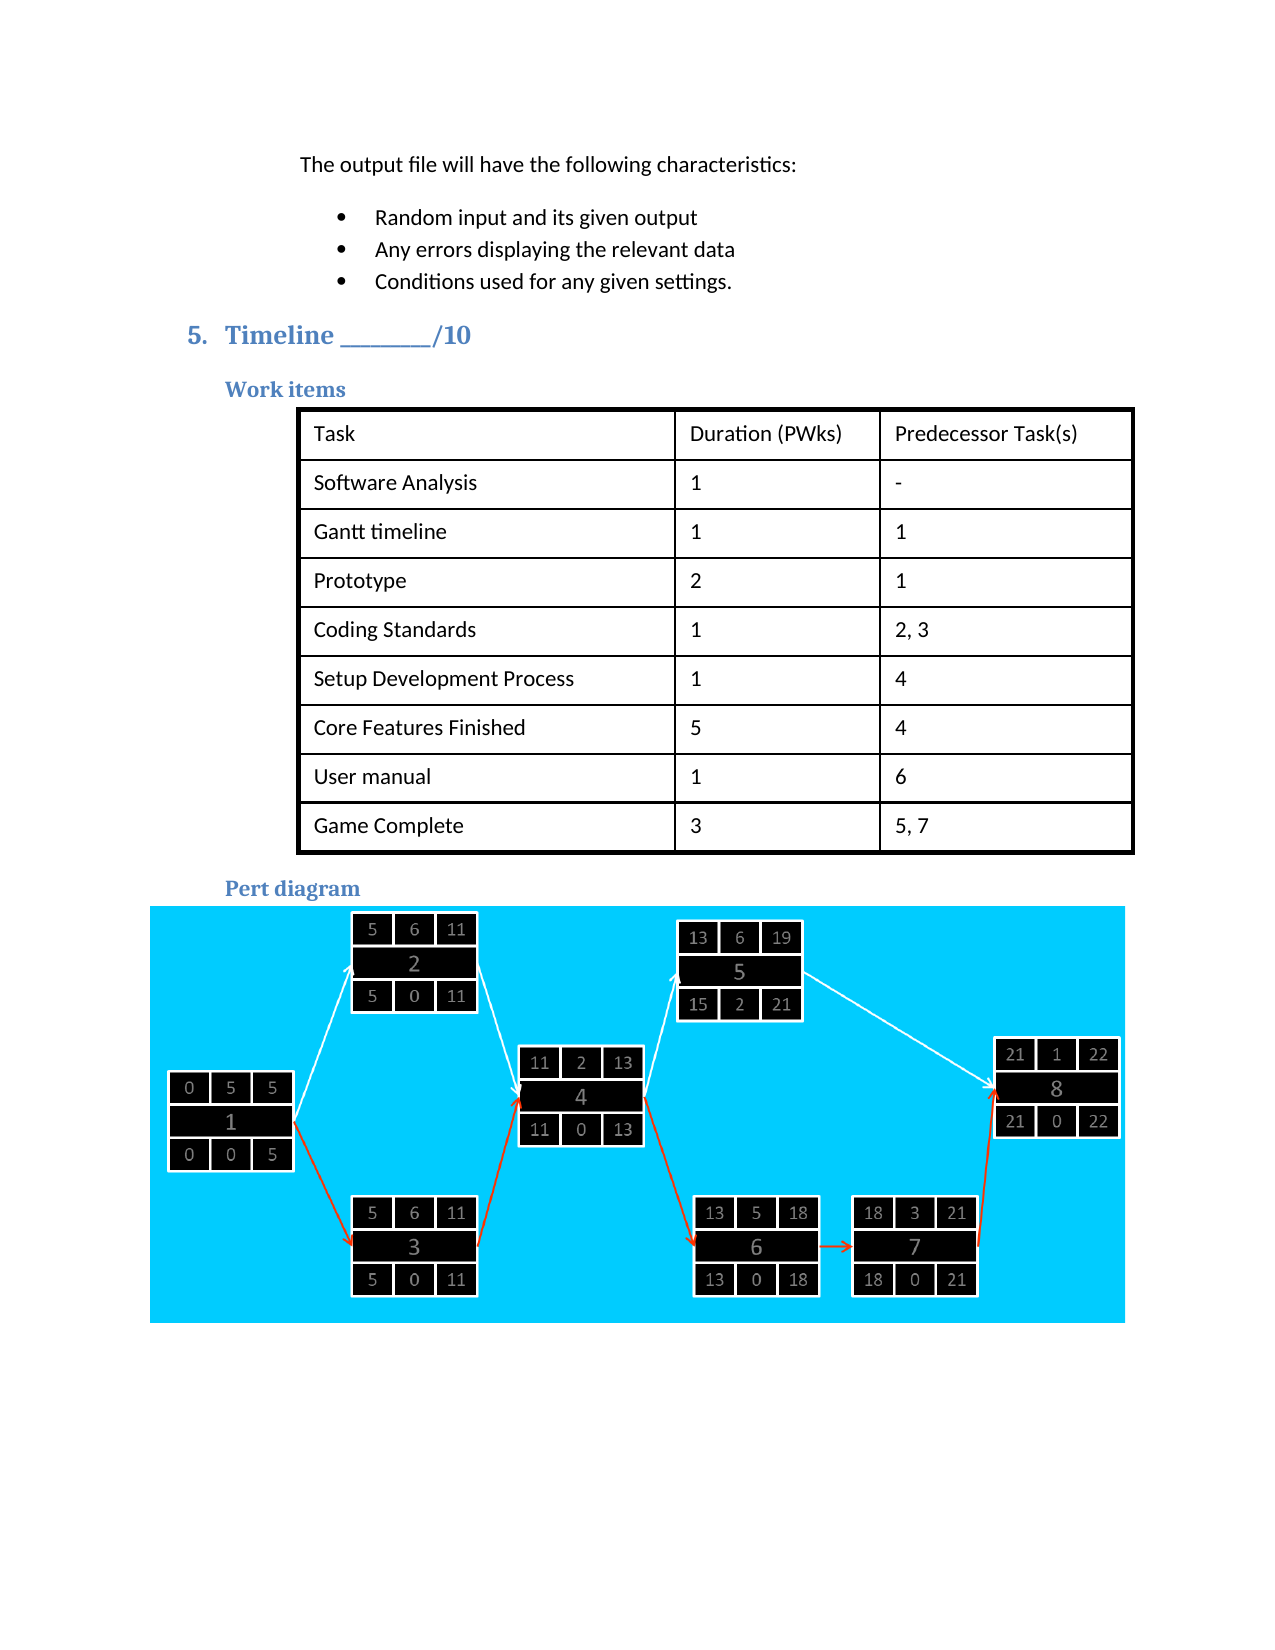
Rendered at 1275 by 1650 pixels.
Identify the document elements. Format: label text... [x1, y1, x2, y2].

table_cell 1 [676, 608, 879, 654]
table_cell 1 [676, 510, 879, 557]
subtitle Timeline _________/10 [187, 320, 1125, 352]
table_cell 6 [881, 755, 1131, 801]
table_cell 1 [676, 461, 879, 508]
table_cell 1 [881, 559, 1131, 606]
table_cell 4 [881, 657, 1131, 703]
table_cell Setup Development Process [301, 657, 674, 703]
table_cell 2, 3 [881, 608, 1131, 654]
picture [168, 1071, 298, 1172]
list Any errors displaying the relevant data [337, 235, 1125, 263]
table_cell 5 [676, 706, 879, 752]
table_cell Prototype [301, 559, 674, 606]
list Conditions used for any given settings. [337, 267, 1125, 295]
table_cell Coding Standards [301, 608, 674, 654]
table_cell User manual [301, 755, 674, 801]
list Random input and its given output [337, 203, 1125, 231]
picture [514, 1045, 647, 1147]
table_cell Gantt timeline [301, 510, 674, 557]
table_cell 5, 7 [881, 804, 1131, 850]
table_header Predecessor Task(s) [881, 412, 1131, 459]
table_cell 1 [676, 657, 879, 703]
picture [347, 1196, 481, 1297]
table_cell Software Analysis [301, 461, 674, 508]
picture [347, 912, 480, 1013]
table_cell Game Complete [301, 804, 674, 850]
subtitle Pert diagram [225, 876, 1125, 902]
picture [689, 1196, 981, 1297]
text The output file will have the following characteristics: [300, 150, 1125, 178]
table_cell 2 [676, 559, 879, 606]
table_cell 1 [676, 755, 879, 801]
subtitle Work items [225, 377, 1125, 403]
picture [673, 920, 804, 1022]
table_header Task [301, 412, 674, 459]
table_header Duration (PWks) [676, 412, 879, 459]
table_cell 1 [881, 510, 1131, 557]
table_cell 4 [881, 706, 1131, 752]
picture [984, 1037, 1120, 1138]
table_cell - [881, 461, 1131, 508]
table_cell Core Features Finished [301, 706, 674, 752]
table_cell 3 [676, 804, 879, 850]
